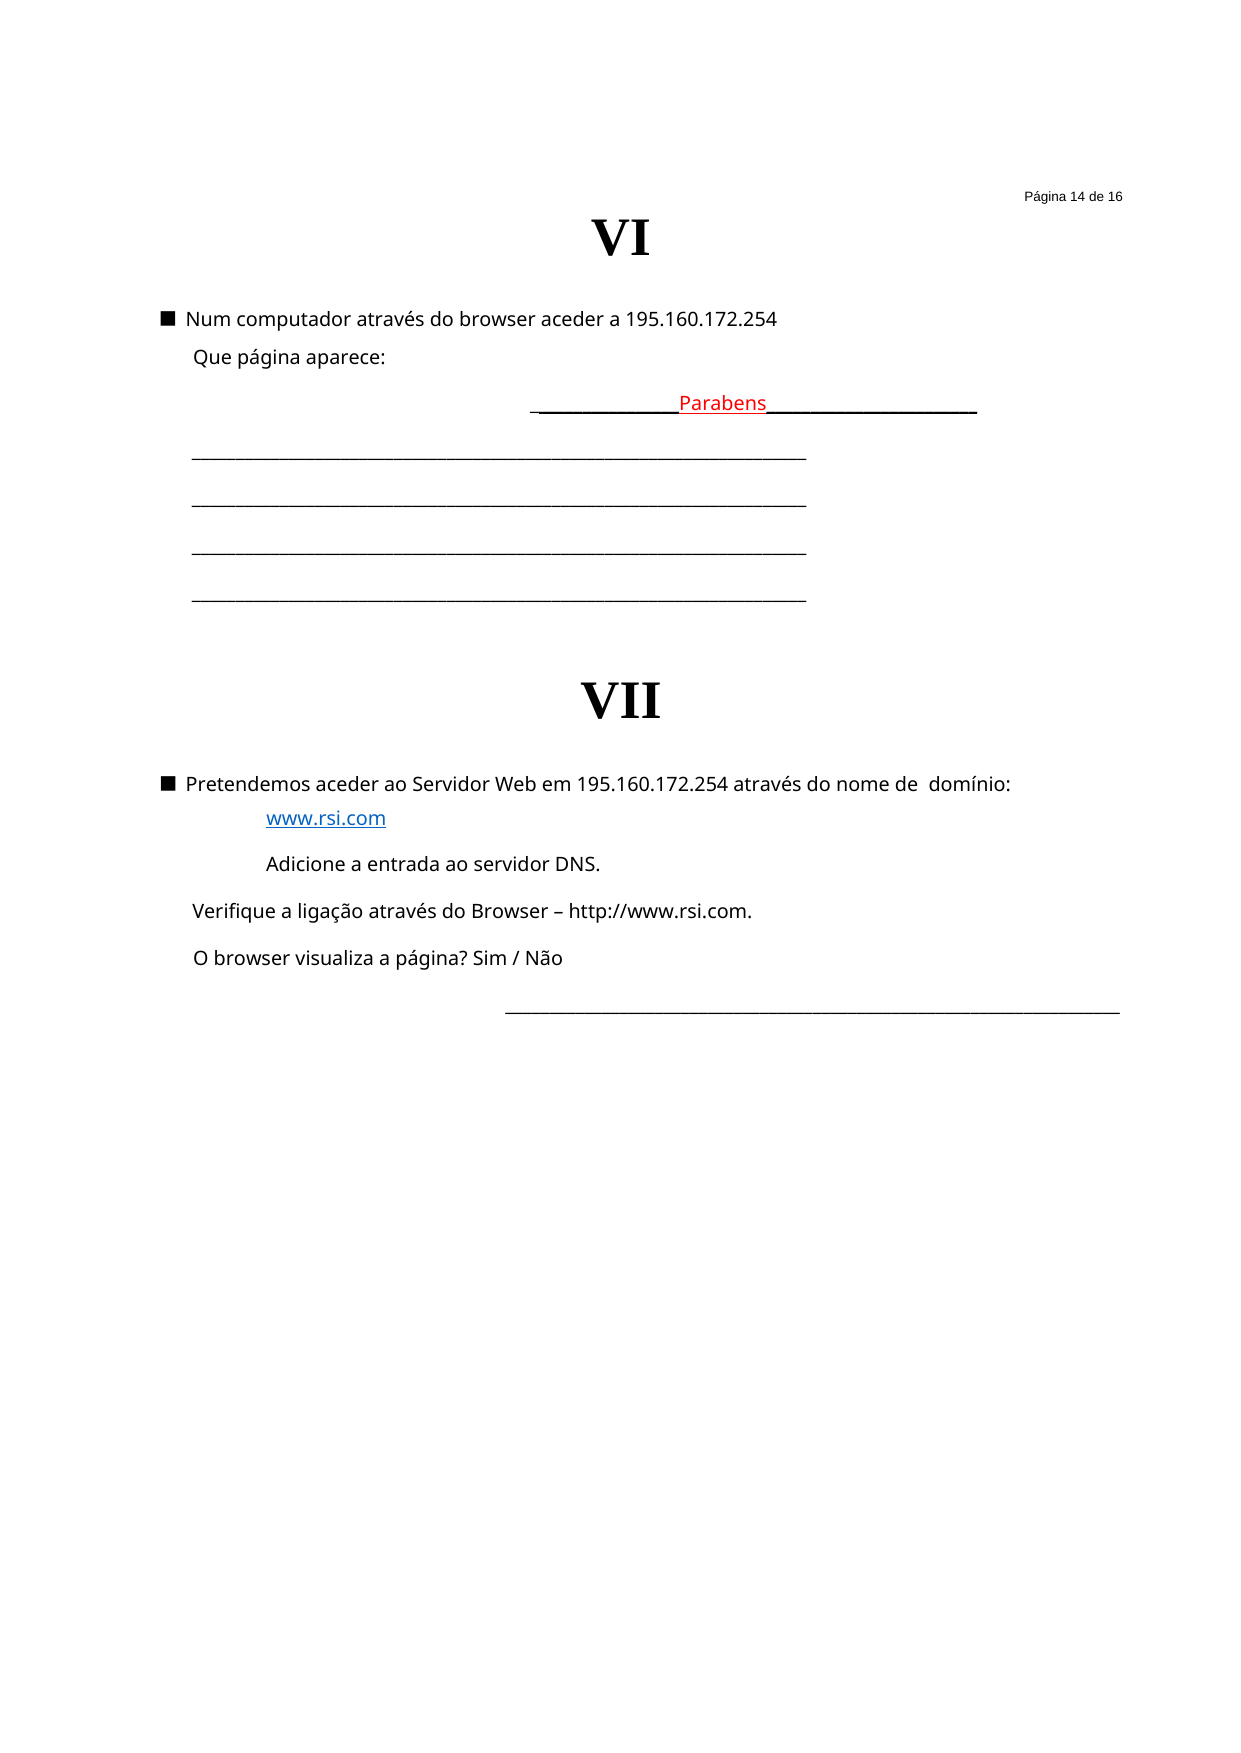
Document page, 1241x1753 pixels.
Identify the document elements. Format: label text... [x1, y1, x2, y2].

text ▪ Num computador através do browser aceder a 195.160.172.254 [158, 283, 1167, 343]
text ______________________________________________________________________ [102, 991, 1120, 1017]
text ▪ Pretendemos aceder ao Servidor Web em 195.160.172.254 através do nome de domínio: [158, 746, 1041, 803]
text _________________Parabens________________________ [102, 389, 977, 417]
text Que página aparece: [193, 343, 1167, 370]
text VI [591, 204, 1167, 267]
text Página 14 de 16 [102, 189, 1123, 204]
text www.rsi.com [266, 804, 1167, 831]
text VII [580, 668, 1167, 730]
text O browser visualiza a página? Sim / Não [193, 944, 1167, 971]
text Adicione a entrada ao servidor DNS. [266, 850, 1167, 877]
text Verifique a ligação através do Browser – http://www.rsi.com. [192, 897, 1167, 924]
text ______________________________________________________________________ ______________________________________________________________________ ______________________________________________________________________ ______________________________________________________________________ [192, 436, 1120, 605]
